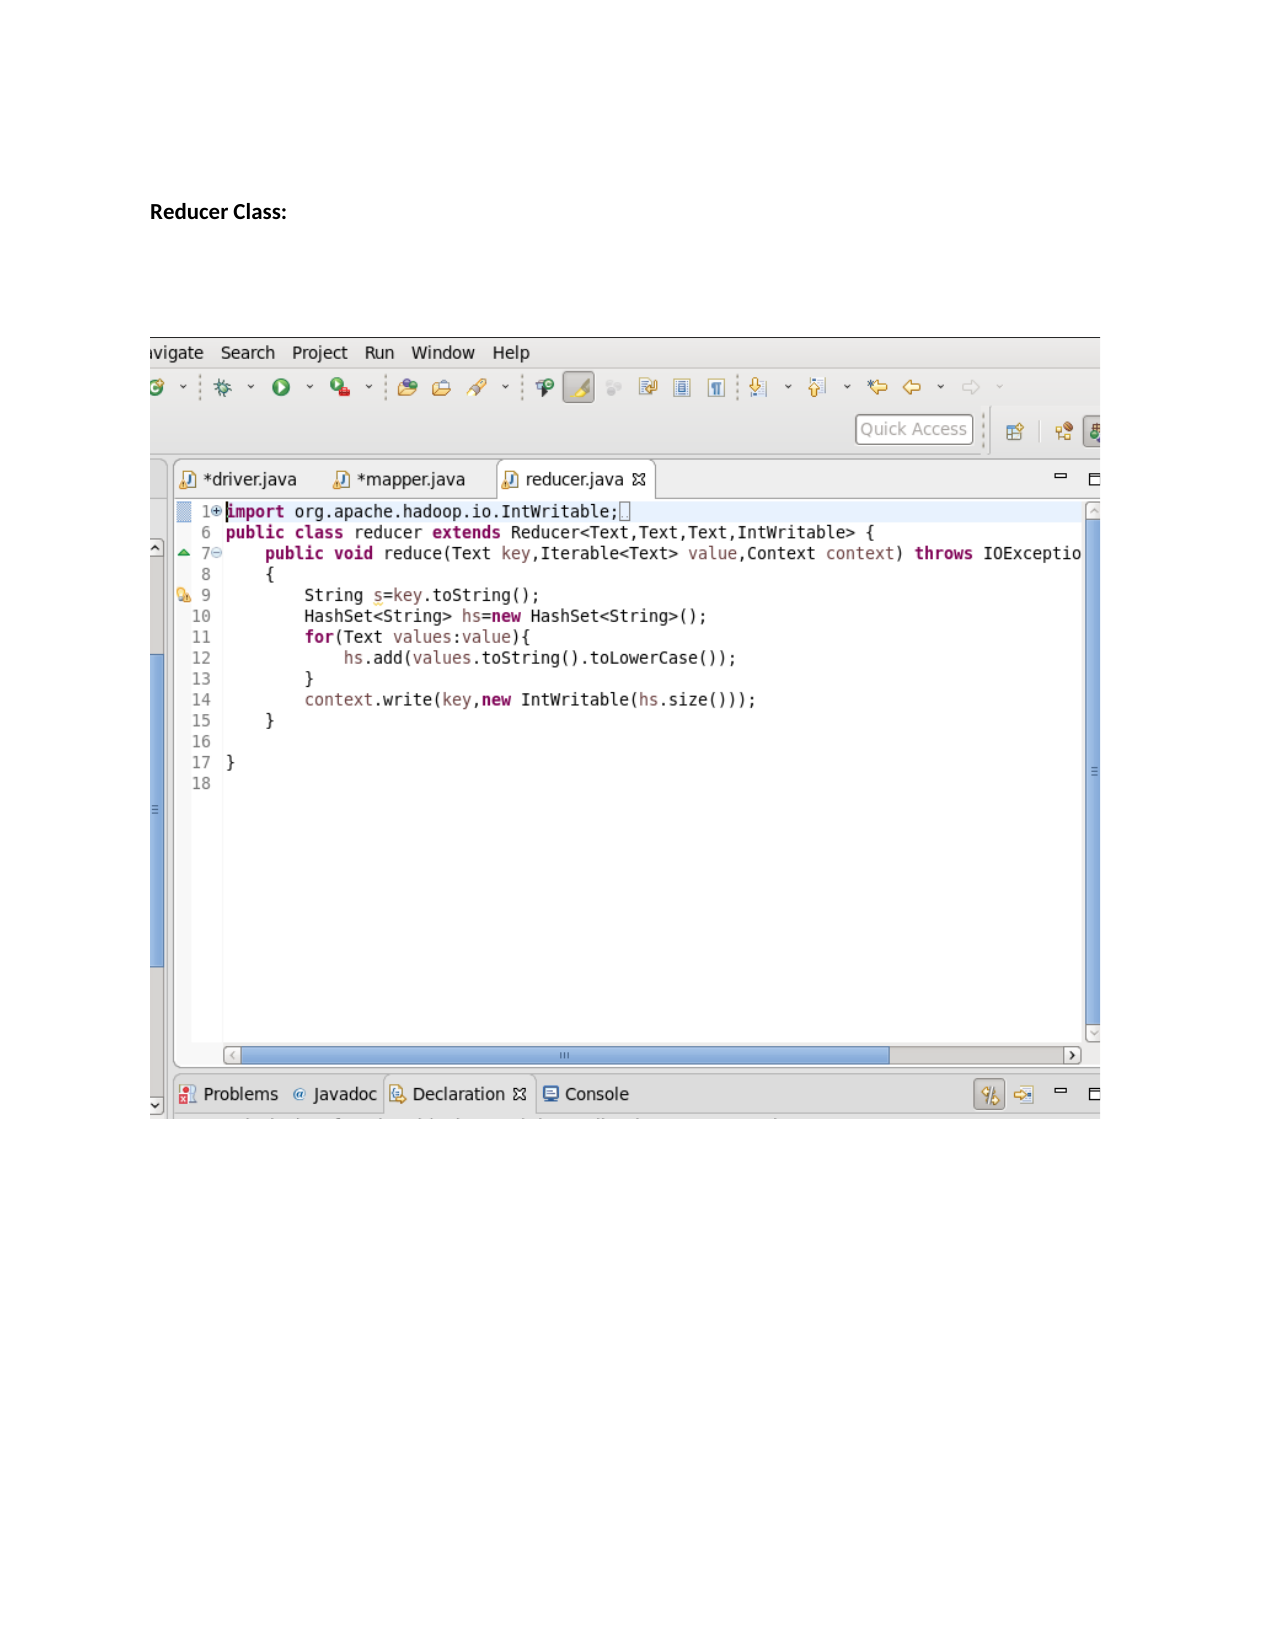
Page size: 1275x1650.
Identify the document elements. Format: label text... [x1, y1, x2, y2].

text Reducer Class: [150, 197, 1125, 225]
picture [150, 337, 1100, 1119]
